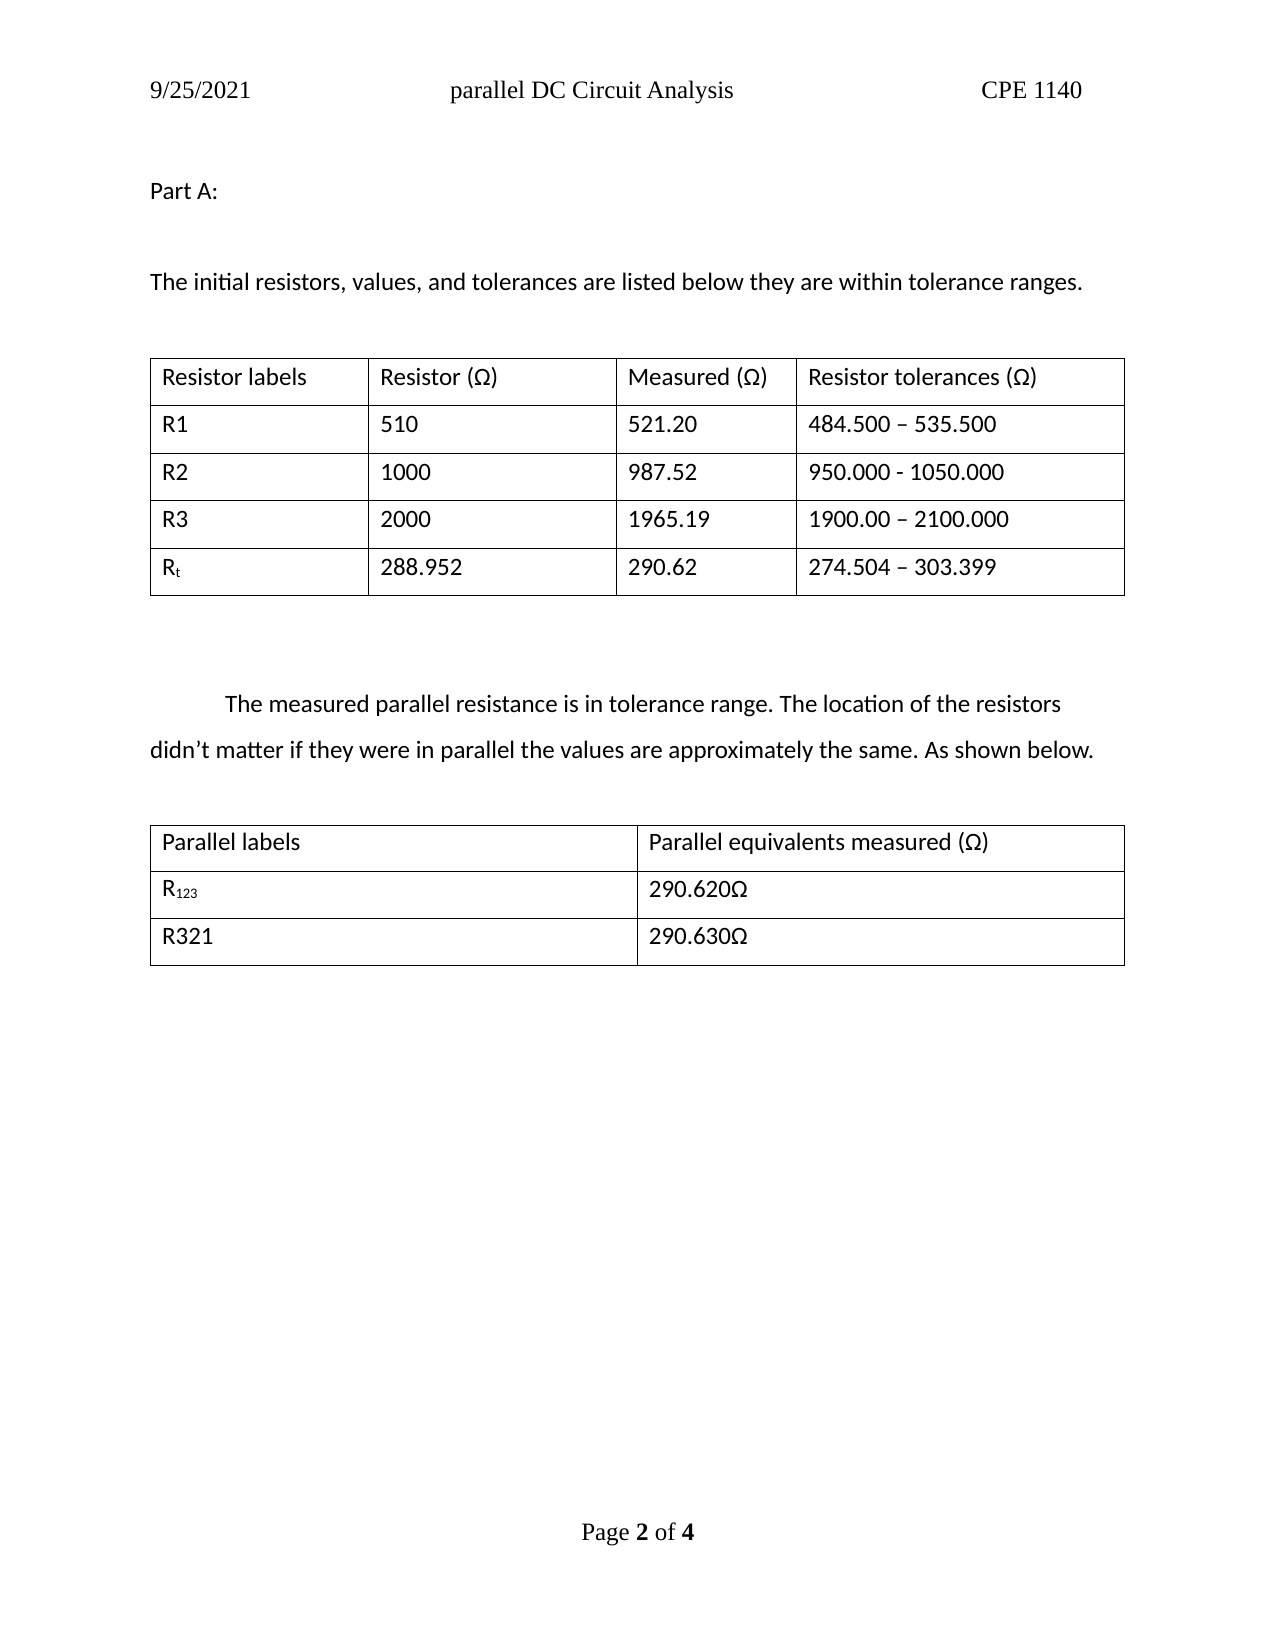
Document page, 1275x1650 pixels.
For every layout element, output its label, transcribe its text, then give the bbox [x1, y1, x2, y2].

table_cell R321 [151, 919, 637, 965]
table_cell 274.504 – 303.399 [797, 549, 1124, 595]
table_cell 288.952 [369, 549, 616, 595]
table_cell 290.62 [617, 549, 796, 595]
table_cell R3 [151, 501, 368, 548]
table_header Parallel labels [151, 826, 637, 871]
table_cell R2 [151, 454, 368, 500]
table_cell R123 [151, 872, 637, 918]
table_cell 290.630Ω [638, 919, 1124, 965]
table_cell Rt [151, 549, 368, 595]
table_cell 987.52 [617, 454, 796, 500]
table_cell 521.20 [617, 406, 796, 453]
text The initial resistors, values, and tolerances are listed below they are within tolerance ranges. [150, 266, 1125, 297]
table_cell 484.500 – 535.500 [797, 406, 1124, 453]
table_cell 510 [369, 406, 616, 453]
table_header Resistor (Ω) [369, 359, 616, 405]
table_cell 950.000 - 1050.000 [797, 454, 1124, 500]
text The measured parallel resistance is in tolerance range. The location of the resistors didn’t matter if they were in parallel the values are approximately the same. As shown below. [150, 688, 1125, 764]
table_header Resistor labels [151, 359, 368, 405]
table_cell 1000 [369, 454, 616, 500]
table_cell 1900.00 – 2100.000 [797, 501, 1124, 548]
table_cell 2000 [369, 501, 616, 548]
subtitle Part A: [150, 175, 1125, 206]
table_header Parallel equivalents measured (Ω) [638, 826, 1124, 871]
table_cell R1 [151, 406, 368, 453]
table_header Resistor tolerances (Ω) [797, 359, 1124, 405]
table_cell 290.620Ω [638, 872, 1124, 918]
table_cell 1965.19 [617, 501, 796, 548]
table_header Measured (Ω) [617, 359, 796, 405]
